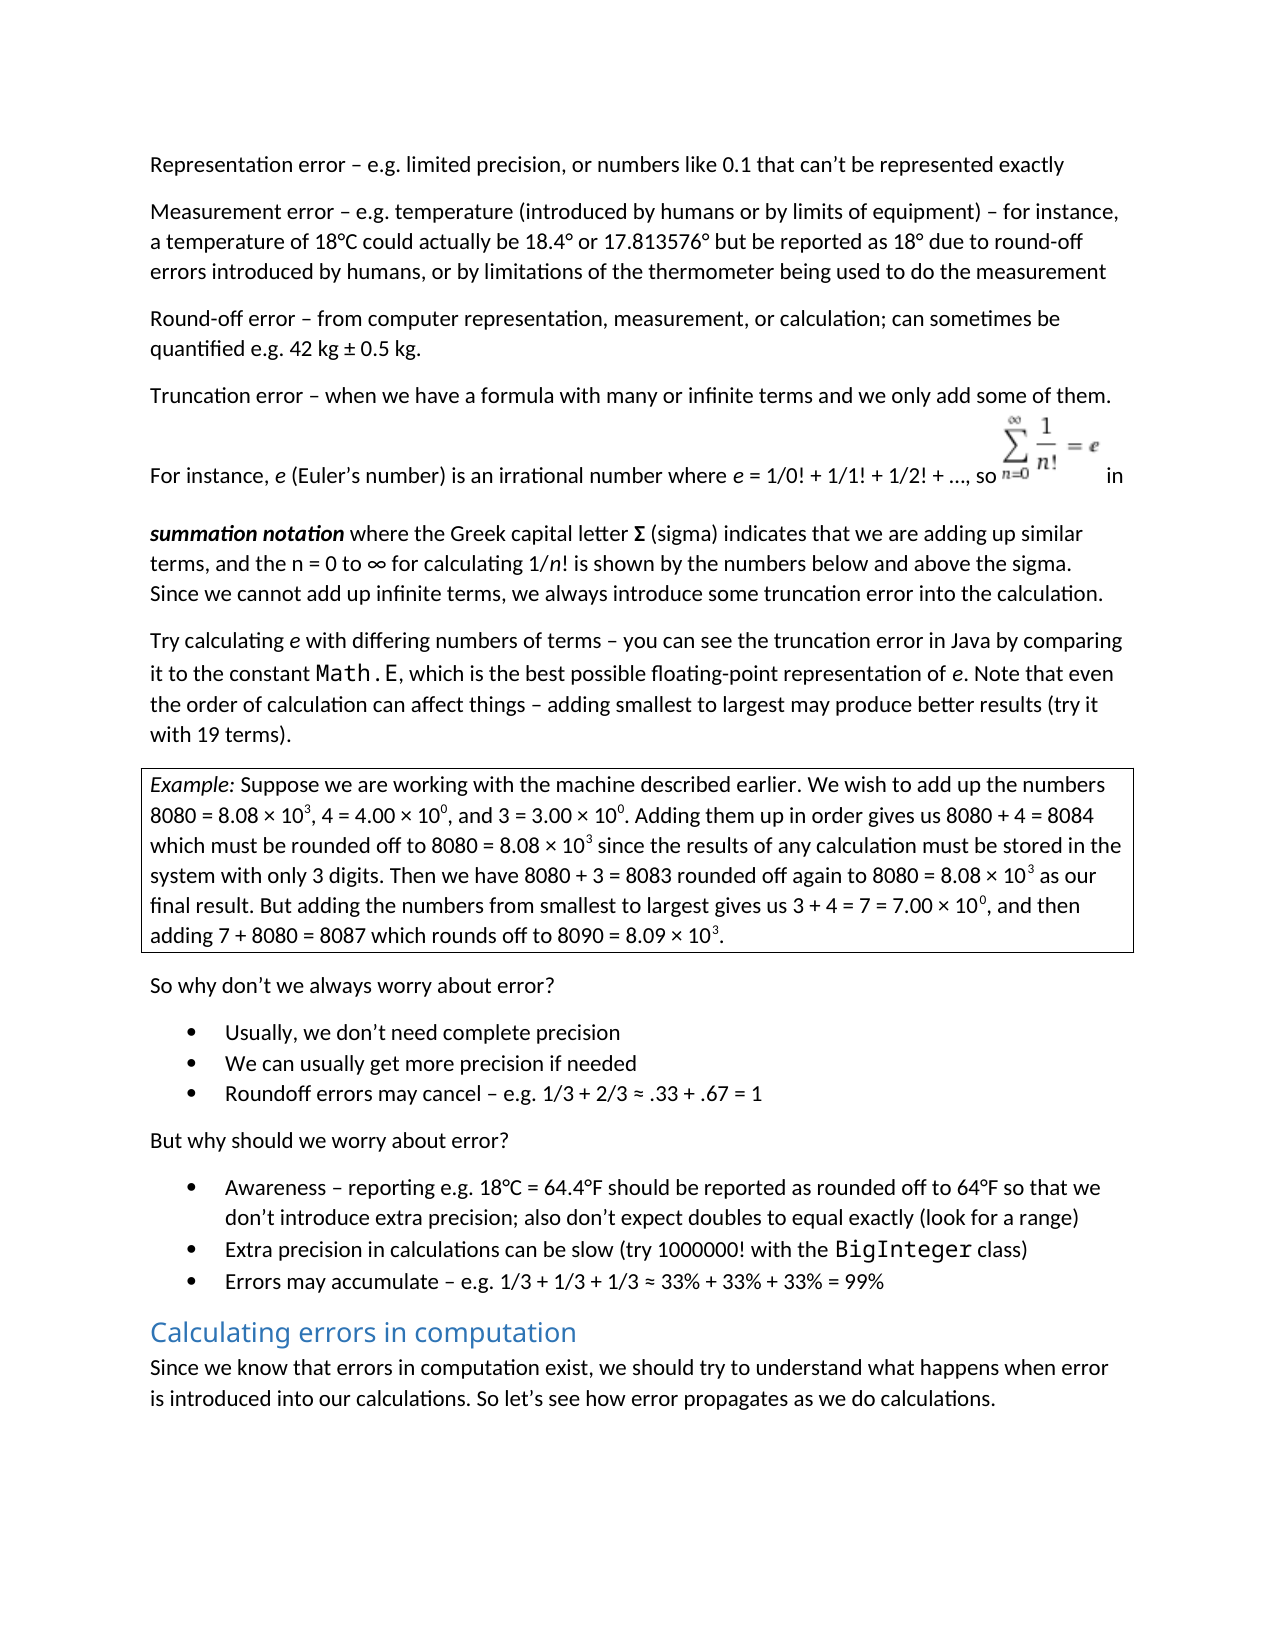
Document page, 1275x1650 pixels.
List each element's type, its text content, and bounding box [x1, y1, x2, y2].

text Representation error – e.g. limited precision, or numbers like 0.1 that can’t be represented exactly [150, 150, 1125, 178]
text Round-off error – from computer representation, measurement, or calculation; can sometimes be quantified e.g. 42 kg ± 0.5 kg. [150, 304, 1125, 362]
text Measurement error – e.g. temperature (introduced by humans or by limits of equipment) – for instance, a temperature of 18°C could actually be 18.4° or 17.813576° but be reported as 18° due to round-off errors introduced by humans, or by limitations of the thermometer being used to do the measurement [150, 197, 1125, 285]
list Errors may accumulate – e.g. 1/3 + 1/3 + 1/3 ≈ 33% + 33% + 33% = 99% [187, 1267, 1125, 1295]
text Try calculating e with differing numbers of terms – you can see the truncation error in Java by comparing it to the constant Math.E, which is the best possible floating-point representation of e. Note that even the order of calculation can affect things – adding smallest to largest may produce better results (try it with 19 terms). [150, 626, 1125, 748]
picture [1002, 413, 1102, 484]
text Example: Suppose we are working with the machine described earlier. We wish to add up the numbers 8080 = 8.08 × 103, 4 = 4.00 × 100, and 3 = 3.00 × 100. Adding them up in order gives us 8080 + 4 = 8084 which must be rounded off to 8080 = 8.08 × 103 since the results of any calculation must be stored in the system with only 3 digits. Then we have 8080 + 3 = 8083 rounded off again to 8080 = 8.08 × 103 as our final result. But adding the numbers from smallest to largest gives us 3 + 4 = 7 = 7.00 × 100, and then adding 7 + 8080 = 8087 which rounds off to 8090 = 8.09 × 103. [142, 769, 1133, 952]
text So why don’t we always worry about error? [150, 972, 1125, 999]
list Roundoff errors may cancel – e.g. 1/3 + 2/3 ≈ .33 + .67 = 1 [187, 1079, 1125, 1107]
list Usually, we don’t need complete precision [187, 1018, 1125, 1046]
list Awareness – reporting e.g. 18°C = 64.4°F should be reported as rounded off to 64°F so that we don’t introduce extra precision; also don’t expect doubles to equal exactly (look for a range) [187, 1173, 1125, 1231]
text Truncation error – when we have a formula with many or infinite terms and we only add some of them. For instance, e (Euler’s number) is an irrational number where e = 1/0! + 1/1! + 1/2! + …, so in summation notation where the Greek capital letter Σ (sigma) indicates that we are adding up similar terms, and the n = 0 to ∞ for calculating 1/n! is shown by the numbers below and above the sigma. Since we cannot add up infinite terms, we always introduce some truncation error into the calculation. [150, 381, 1125, 607]
text But why should we worry about error? [150, 1126, 1125, 1154]
list Extra precision in calculations can be slow (try 1000000! with the BigInteger class) [187, 1233, 1125, 1264]
text Since we know that errors in computation exist, we should try to understand what happens when error is introduced into our calculations. So let’s see how error propagates as we do calculations. [150, 1353, 1125, 1412]
list We can usually get more precision if needed [187, 1049, 1125, 1077]
subtitle Calculating errors in computation [150, 1314, 1125, 1351]
